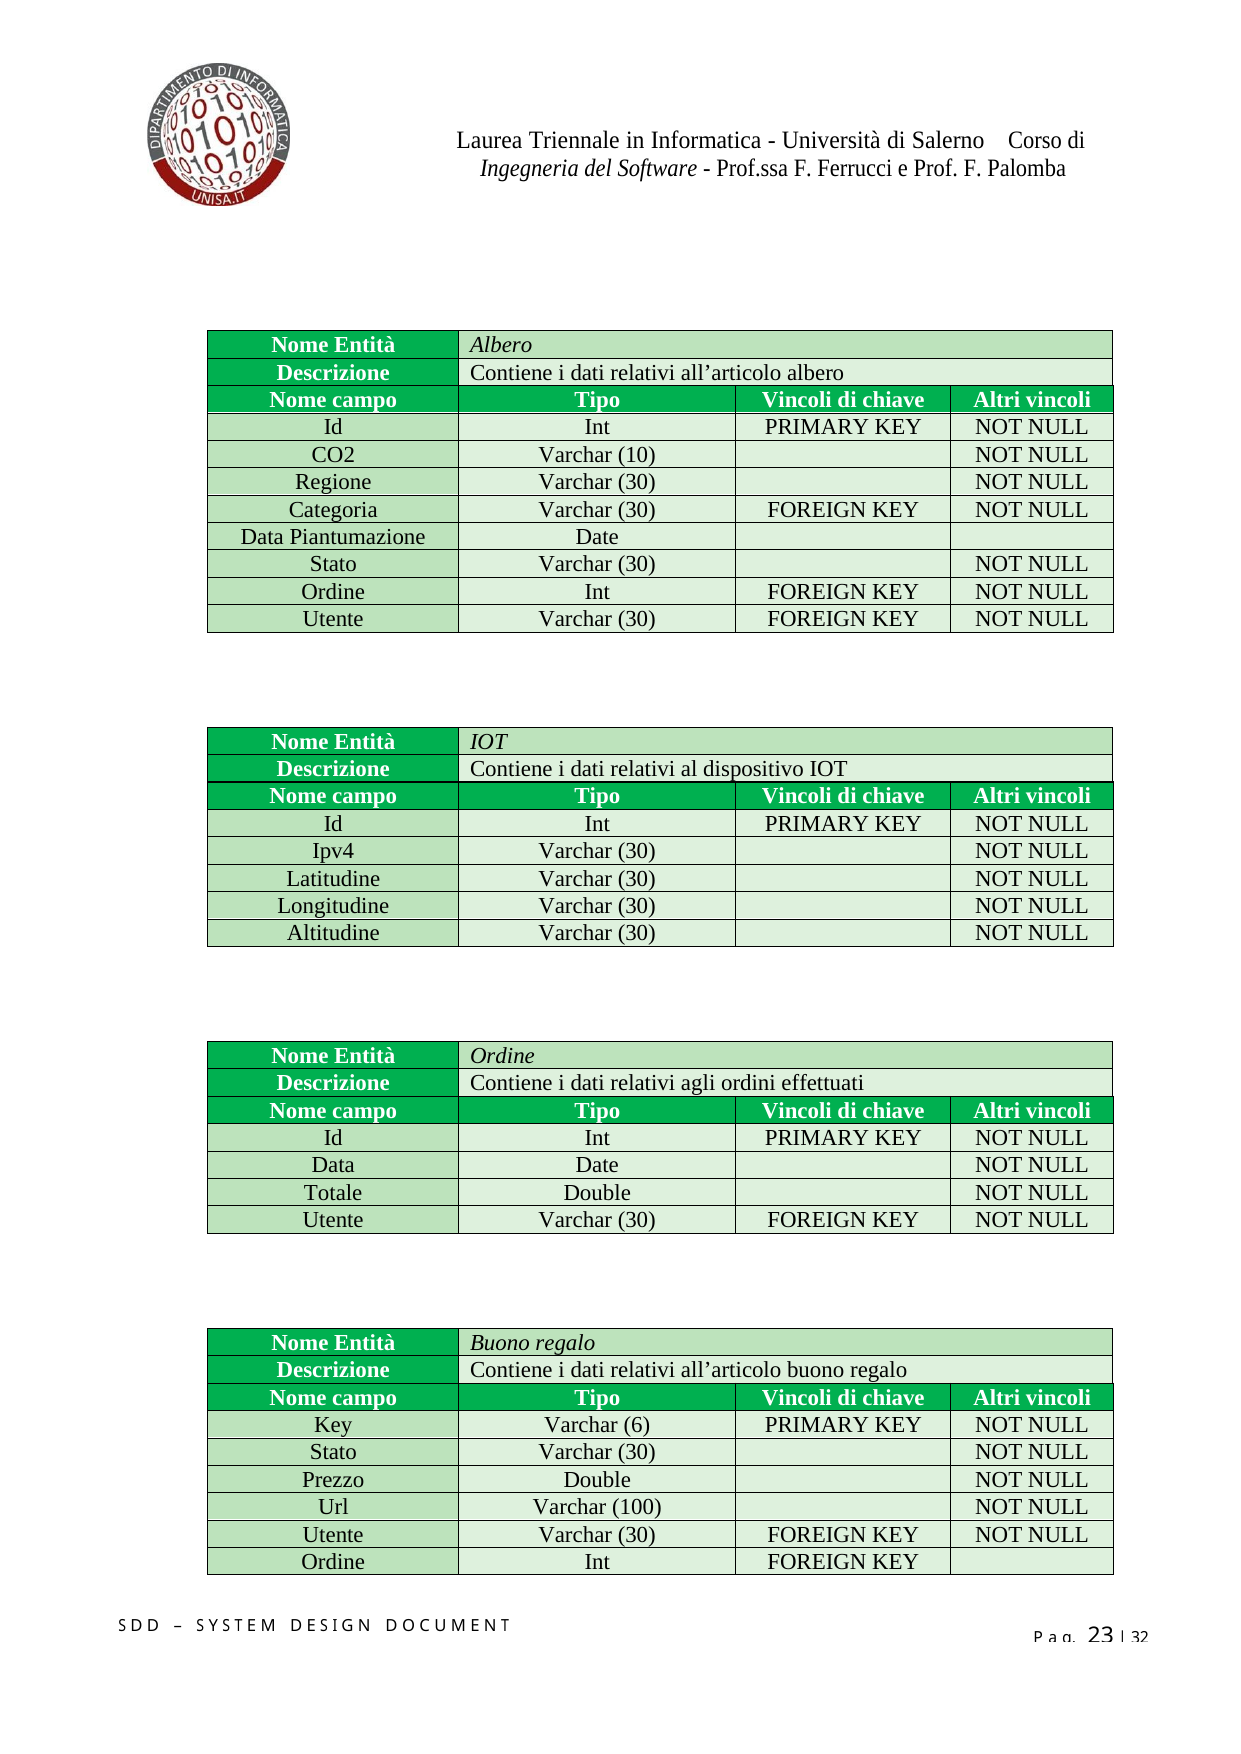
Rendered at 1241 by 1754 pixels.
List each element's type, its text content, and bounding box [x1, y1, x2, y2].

table_cell Descrizione [208, 359, 458, 385]
table_cell Data Piantumazione [208, 523, 458, 549]
table_cell Key [208, 1411, 458, 1437]
table_cell NOT NULL [951, 1521, 1113, 1547]
table_cell FOREIGN KEY [736, 1521, 950, 1547]
table_cell NOT NULL [951, 1124, 1113, 1151]
table_cell Int [459, 1548, 735, 1574]
table_cell NOT NULL [951, 1439, 1113, 1465]
table_header Nome Entità [208, 1329, 458, 1355]
table_cell Regione [208, 468, 458, 494]
table_cell Contiene i dati relativi al dispositivo IOT [459, 755, 1112, 781]
table_cell NOT NULL [951, 414, 1113, 440]
table_cell NOT NULL [951, 550, 1113, 577]
table_cell Tipo [459, 1384, 735, 1410]
table_cell Double [459, 1179, 735, 1205]
table_cell Totale [208, 1179, 458, 1205]
table_cell Varchar (30) [459, 1521, 735, 1547]
table_cell Nome campo [208, 783, 458, 809]
table_header IOT [459, 728, 1112, 754]
table_cell FOREIGN KEY [736, 578, 950, 604]
table_cell NOT NULL [951, 605, 1113, 632]
table_cell Varchar (30) [459, 892, 735, 918]
table_cell [736, 920, 950, 946]
table_cell NOT NULL [951, 496, 1113, 522]
table_cell NOT NULL [951, 1206, 1113, 1233]
table_cell [736, 523, 950, 549]
table_cell Id [208, 414, 458, 440]
table_cell [736, 837, 950, 864]
table_cell PRIMARY KEY [736, 1124, 950, 1151]
table_cell Descrizione [208, 1356, 458, 1383]
table_header Buono regalo [459, 1329, 1112, 1355]
table_cell NOT NULL [951, 810, 1113, 836]
table_cell Contiene i dati relativi all’articolo buono regalo [459, 1356, 1112, 1383]
table_cell [736, 1152, 950, 1178]
table_cell NOT NULL [951, 837, 1113, 864]
table_cell Vincoli di chiave [736, 783, 950, 809]
table_cell Id [208, 810, 458, 836]
table_cell NOT NULL [951, 920, 1113, 946]
table_cell Varchar (30) [459, 1439, 735, 1465]
table_cell Altri vincoli [951, 1097, 1113, 1123]
table_cell FOREIGN KEY [736, 1206, 950, 1233]
table_cell CO2 [208, 441, 458, 467]
table_cell Date [459, 523, 735, 549]
table_cell Altitudine [208, 920, 458, 946]
table_cell PRIMARY KEY [736, 810, 950, 836]
table_cell NOT NULL [951, 441, 1113, 467]
table_cell Nome campo [208, 1097, 458, 1123]
table_cell Ordine [208, 1548, 458, 1574]
table_cell Int [459, 414, 735, 440]
table_cell Varchar (6) [459, 1411, 735, 1437]
table_cell Varchar (100) [459, 1493, 735, 1519]
table_header Nome Entità [208, 331, 458, 358]
table_cell FOREIGN KEY [736, 605, 950, 632]
table_cell Varchar (30) [459, 920, 735, 946]
table_cell Prezzo [208, 1466, 458, 1492]
table_cell Longitudine [208, 892, 458, 918]
table_cell Altri vincoli [951, 386, 1113, 412]
table_cell Varchar (30) [459, 605, 735, 632]
table_cell NOT NULL [951, 1411, 1113, 1437]
table_cell Descrizione [208, 1069, 458, 1096]
table_cell Utente [208, 605, 458, 632]
table_cell Latitudine [208, 865, 458, 891]
table_cell NOT NULL [951, 468, 1113, 494]
table_cell Tipo [459, 1097, 735, 1123]
table_cell Varchar (30) [459, 837, 735, 864]
table_cell [736, 1466, 950, 1492]
table_header Nome Entità [208, 1042, 458, 1068]
table_cell Utente [208, 1521, 458, 1547]
table_cell [736, 892, 950, 918]
table_cell Double [459, 1466, 735, 1492]
table_cell Altri vincoli [951, 1384, 1113, 1410]
table_cell Ordine [208, 578, 458, 604]
table_cell Int [459, 1124, 735, 1151]
table_cell Vincoli di chiave [736, 1384, 950, 1410]
table_cell Altri vincoli [951, 783, 1113, 809]
table_cell [736, 550, 950, 577]
table_cell NOT NULL [951, 1152, 1113, 1178]
table_cell Stato [208, 550, 458, 577]
table_cell Contiene i dati relativi agli ordini effettuati [459, 1069, 1112, 1096]
table_cell NOT NULL [951, 578, 1113, 604]
table_cell NOT NULL [951, 1179, 1113, 1205]
table_cell Id [208, 1124, 458, 1151]
table_cell Vincoli di chiave [736, 386, 950, 412]
table_cell Data [208, 1152, 458, 1178]
table_cell Descrizione [208, 755, 458, 781]
table_cell [736, 1179, 950, 1205]
table_cell Categoria [208, 496, 458, 522]
table_cell NOT NULL [951, 892, 1113, 918]
table_cell Stato [208, 1439, 458, 1465]
table_cell NOT NULL [951, 865, 1113, 891]
table_cell [951, 1548, 1113, 1574]
table_cell Varchar (30) [459, 550, 735, 577]
table_header Nome Entità [208, 728, 458, 754]
table_cell Tipo [459, 386, 735, 412]
table_cell [736, 1493, 950, 1519]
table_cell Url [208, 1493, 458, 1519]
table_cell PRIMARY KEY [736, 1411, 950, 1437]
table_cell NOT NULL [951, 1493, 1113, 1519]
table_cell Contiene i dati relativi all’articolo albero [459, 359, 1112, 385]
table_cell Varchar (30) [459, 496, 735, 522]
table_header Albero [459, 331, 1112, 358]
table_cell Nome campo [208, 386, 458, 412]
table_cell Utente [208, 1206, 458, 1233]
table_cell [736, 865, 950, 891]
table_cell Date [459, 1152, 735, 1178]
table_cell Tipo [459, 783, 735, 809]
table_cell NOT NULL [951, 1466, 1113, 1492]
table_cell FOREIGN KEY [736, 496, 950, 522]
table_cell Varchar (30) [459, 1206, 735, 1233]
table_cell PRIMARY KEY [736, 414, 950, 440]
table_cell [736, 1439, 950, 1465]
table_cell Int [459, 578, 735, 604]
table_cell Varchar (30) [459, 468, 735, 494]
table_cell Vincoli di chiave [736, 1097, 950, 1123]
table_cell [736, 441, 950, 467]
table_header Ordine [459, 1042, 1112, 1068]
table_cell FOREIGN KEY [736, 1548, 950, 1574]
table_cell Int [459, 810, 735, 836]
table_cell Varchar (10) [459, 441, 735, 467]
table_cell [951, 523, 1113, 549]
picture [147, 63, 290, 206]
table_cell [736, 468, 950, 494]
table_cell Ipv4 [208, 837, 458, 864]
table_cell Nome campo [208, 1384, 458, 1410]
table_cell Varchar (30) [459, 865, 735, 891]
